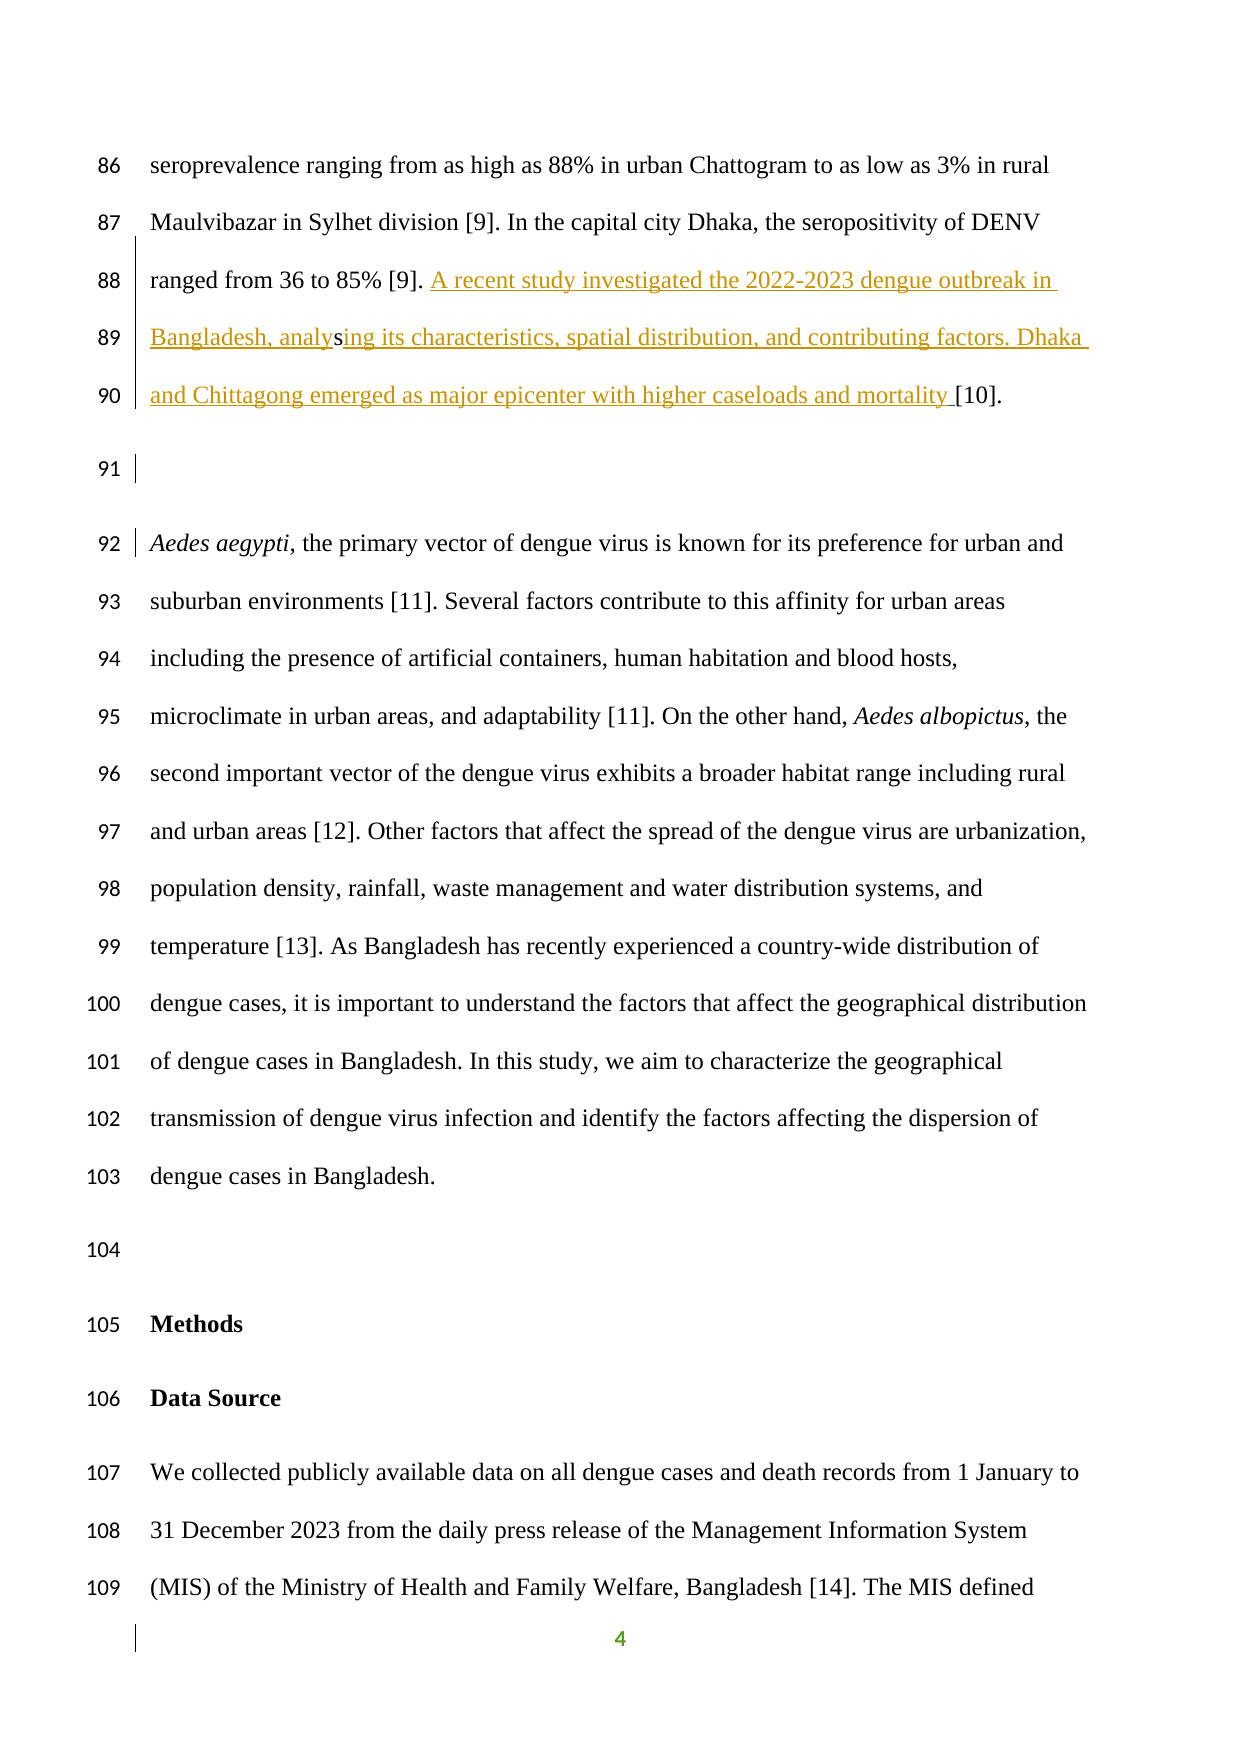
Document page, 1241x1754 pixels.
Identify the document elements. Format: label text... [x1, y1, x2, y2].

text Aedes aegypti, the primary vector of dengue virus is known for its preference for urban and suburban environments . Several factors contribute to this affinity for urban areas including the presence of artificial containers, human habitation and blood hosts, microclimate in urban areas, and adaptability . On the other hand, Aedes albopictus, the second important vector of the dengue virus exhibits a broader habitat range including rural and urban areas . Other factors that affect the spread of the dengue virus are urbanization, population density, rainfall, waste management and water distribution systems, and temperature . As Bangladesh has recently experienced a country-wide distribution of dengue cases, it is important to understand the factors that affect the geographical distribution of dengue cases in Bangladesh. In this study, we aim to characterize the geographical transmission of dengue virus infection and identify the factors affecting the dispersion of dengue cases in Bangladesh. [150, 528, 1090, 1189]
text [150, 1457, 1090, 1601]
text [150, 150, 1090, 409]
text Methods [150, 1309, 1090, 1338]
text Data Source [150, 1383, 1090, 1412]
